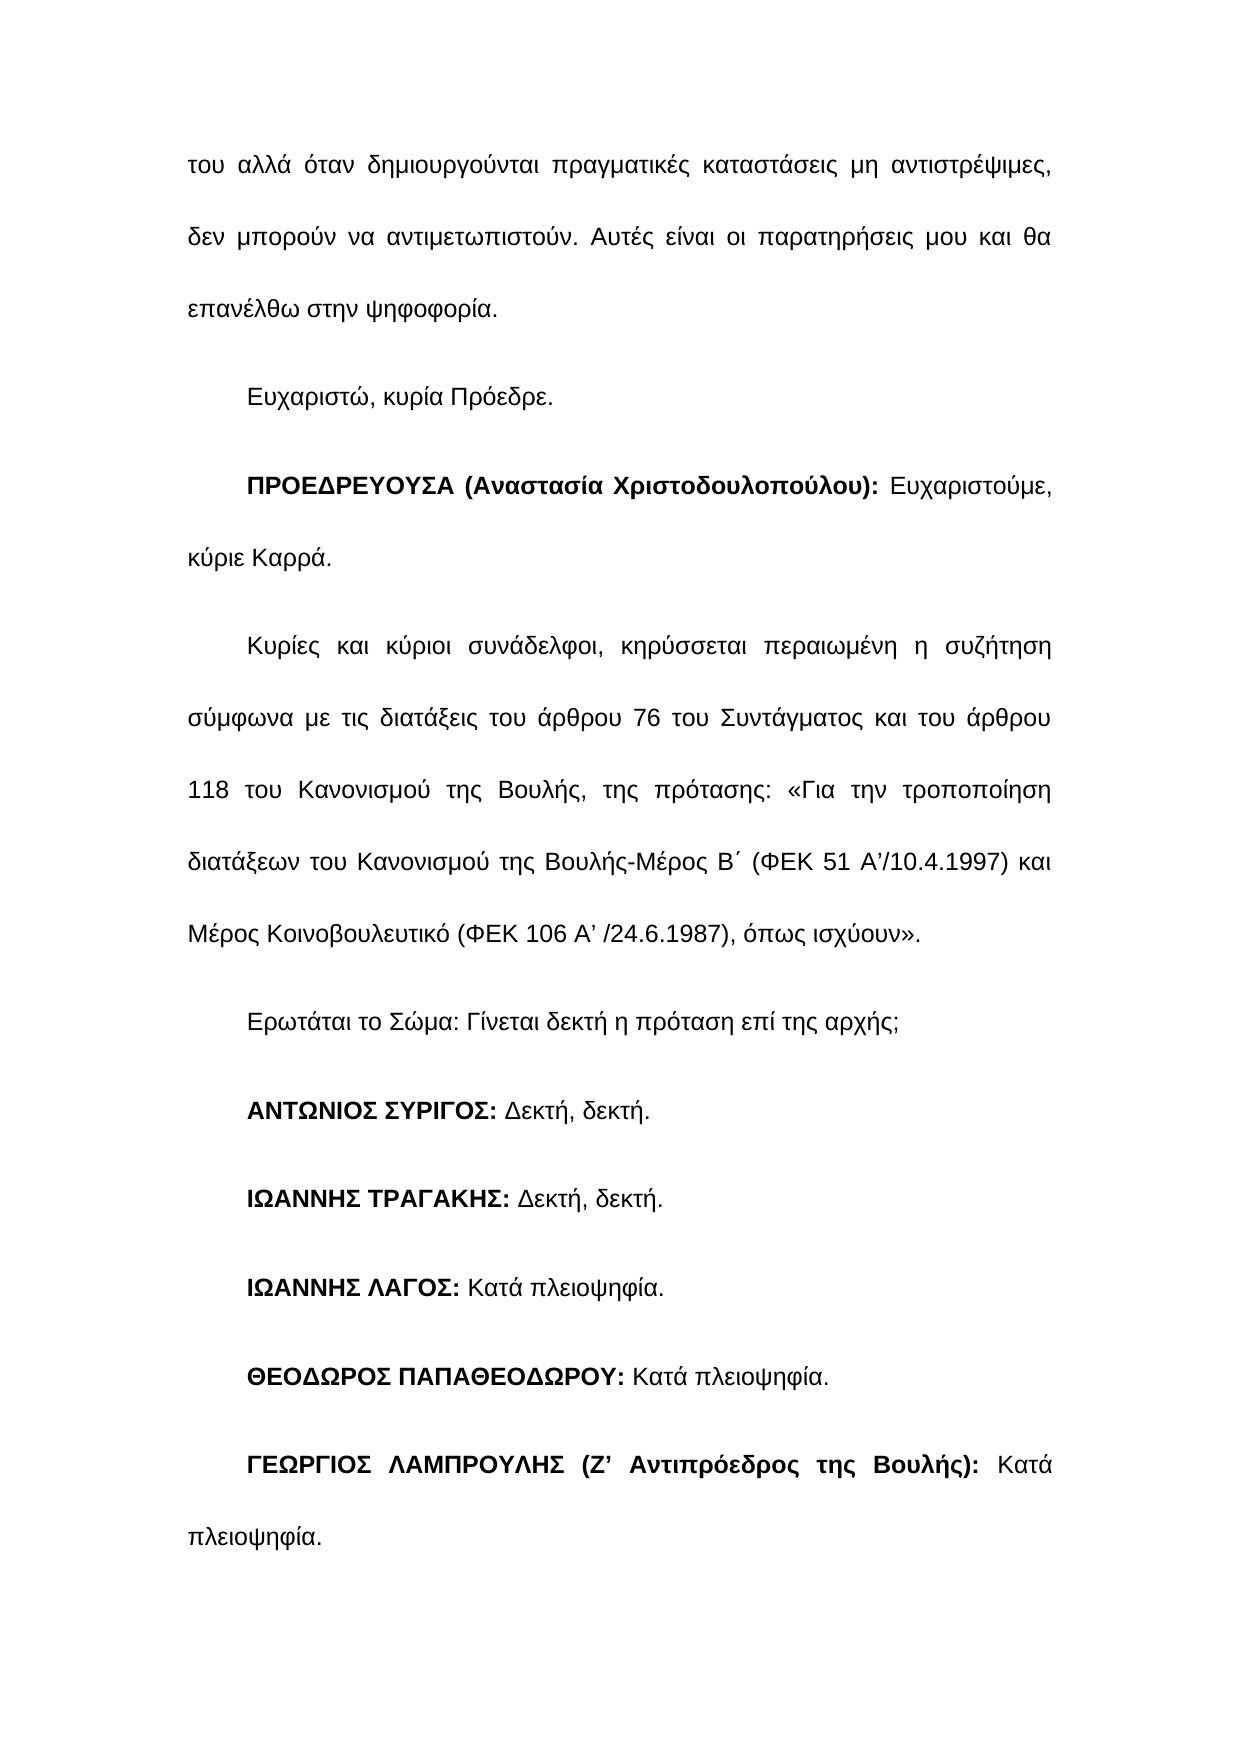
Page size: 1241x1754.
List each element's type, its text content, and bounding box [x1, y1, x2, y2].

text ΠΡΟΕΔΡΕΥΟΥΣΑ (Αναστασία Χριστοδουλοπούλου): Ευχαριστούμε, κύριε Καρρά. [187, 471, 1053, 571]
text ΑΝΤΩΝΙΟΣ ΣΥΡΙΓΟΣ: Δεκτή, δεκτή. [187, 1096, 1053, 1124]
text Ευχαριστώ, κυρία Πρόεδρε. [187, 382, 1053, 411]
text ΙΩΑΝΝΗΣ ΤΡΑΓΑΚΗΣ: Δεκτή, δεκτή. [187, 1184, 1053, 1213]
text Κυρίες και κύριοι συνάδελφοι, κηρύσσεται περαιωμένη η συζήτηση σύμφωνα με τις διατάξεις του άρθρου 76 του Συντάγματος και του άρθρου 118 του Κανονισμού της Βουλής, της πρότασης: «Για την τροποποίηση διατάξεων του Κανονισμού της Βουλής-Μέρος Β΄ (ΦΕΚ 51 Α’/10.4.1997) και Μέρος Κοινοβουλευτικό (ΦΕΚ 106 Α’ /24.6.1987), όπως ισχύουν». [187, 631, 1053, 947]
text ΙΩΑΝΝΗΣ ΛΑΓΟΣ: Κατά πλειοψηφία. [187, 1273, 1053, 1302]
text ΓΕΩΡΓΙΟΣ ΛΑΜΠΡΟΥΛΗΣ (Ζ’ Αντιπρόεδρος της Βουλής): Κατά πλειοψηφία. [187, 1450, 1053, 1551]
text ΘΕΟΔΩΡΟΣ ΠΑΠΑΘΕΟΔΩΡΟΥ: Κατά πλειοψηφία. [187, 1361, 1053, 1390]
text Ερωτάται το Σώμα: Γίνεται δεκτή η πρόταση επί της αρχής; [187, 1007, 1053, 1036]
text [187, 150, 1053, 322]
